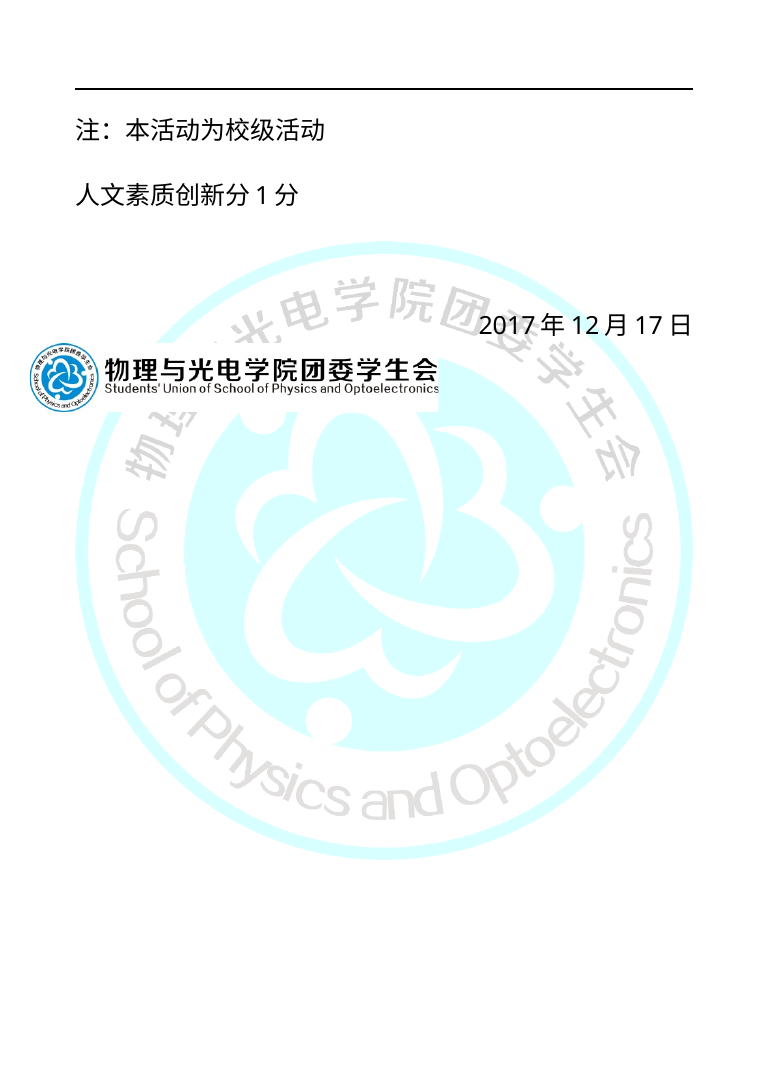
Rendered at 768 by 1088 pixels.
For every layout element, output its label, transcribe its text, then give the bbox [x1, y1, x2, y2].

text 人文素质创新分1分 [75, 161, 693, 226]
picture [29, 343, 439, 412]
text 注：本活动为校级活动 [75, 96, 693, 161]
text 2017年12月17日 [75, 291, 693, 356]
